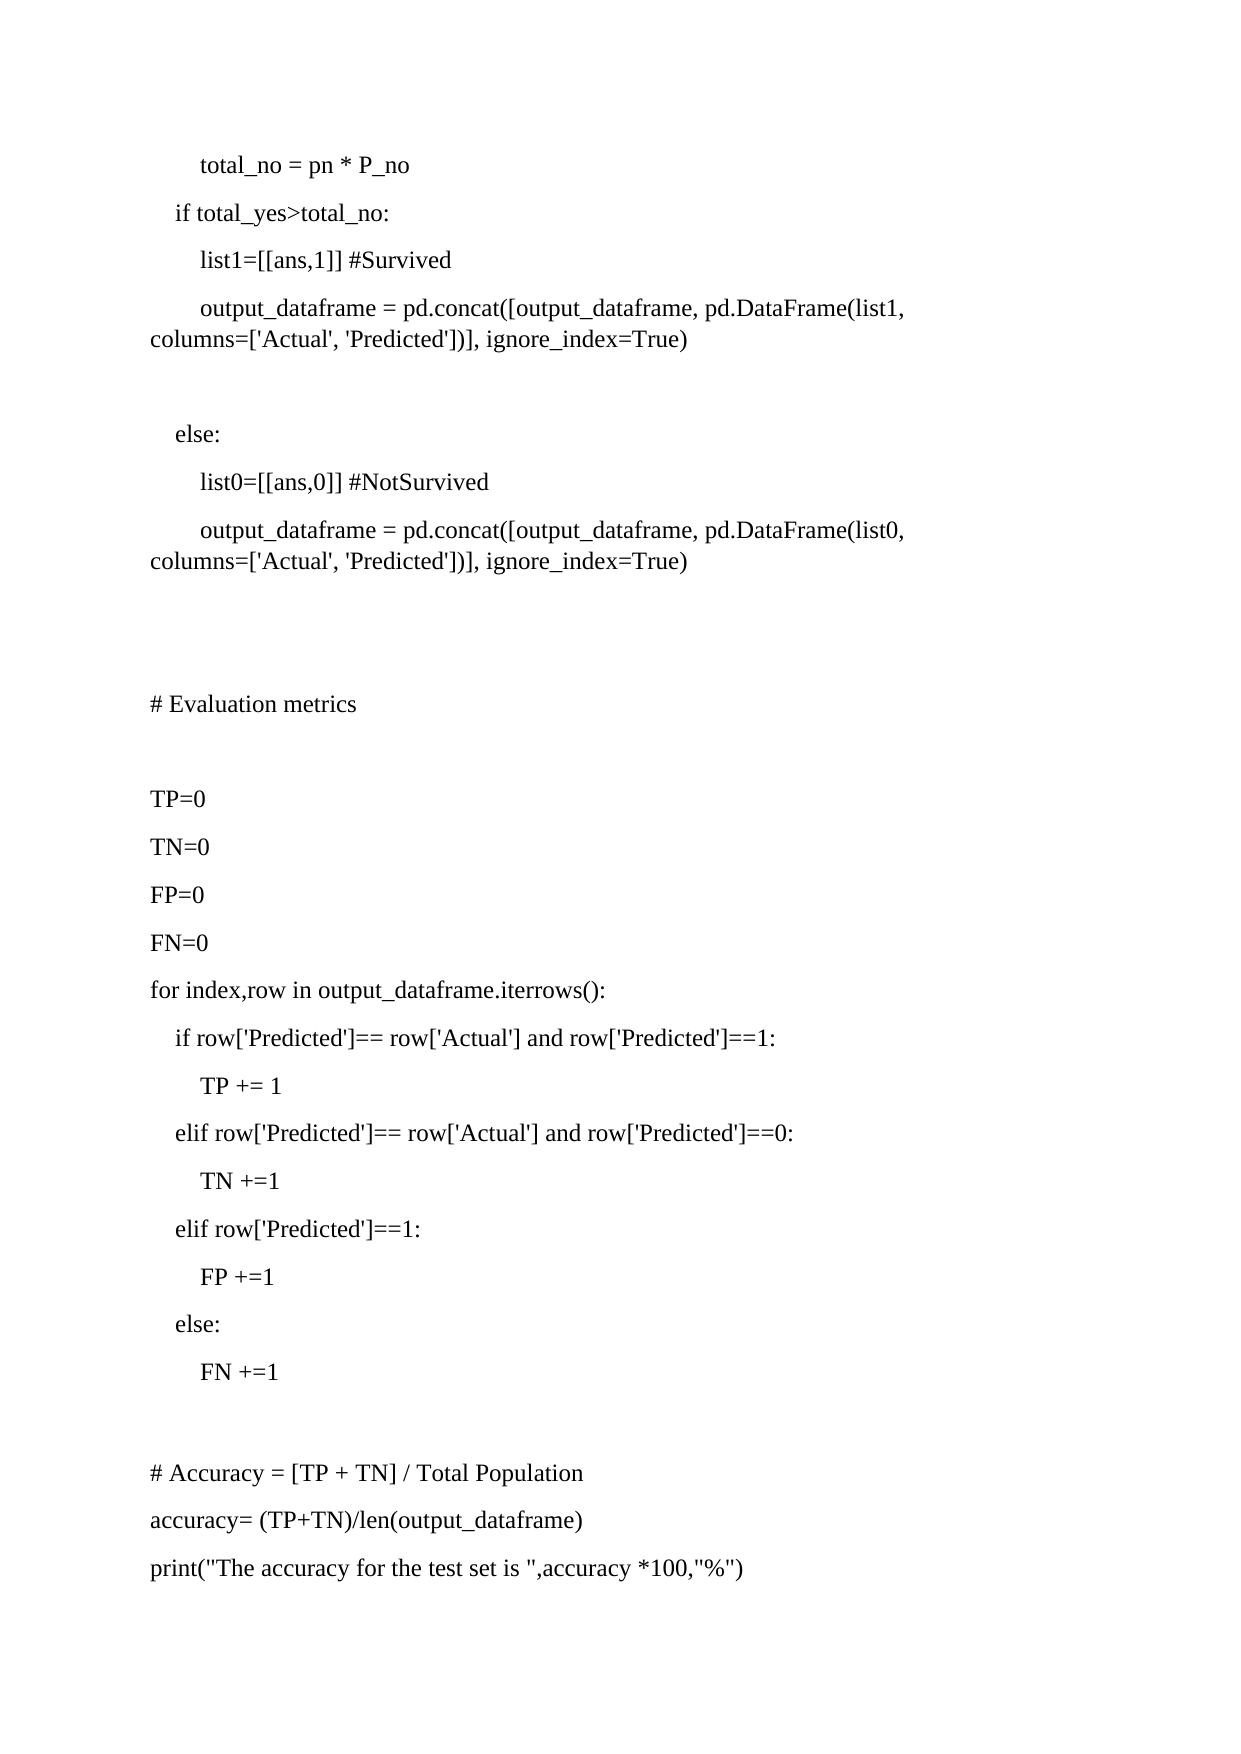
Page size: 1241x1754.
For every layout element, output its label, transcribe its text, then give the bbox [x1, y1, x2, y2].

text FN +=1 [150, 1357, 1090, 1386]
text elif row['Predicted']== row['Actual'] and row['Predicted']==0: [150, 1118, 1090, 1147]
text TP=0 [150, 784, 1090, 813]
text if total_yes>total_no: [150, 198, 1090, 226]
text elif row['Predicted']==1: [150, 1214, 1090, 1243]
text TN +=1 [150, 1166, 1090, 1195]
text TP += 1 [150, 1071, 1090, 1099]
text list0=[[ans,0]] #NotSurvived [150, 467, 1090, 496]
text FN=0 [150, 928, 1090, 956]
text total_no = pn * P_no [150, 150, 1090, 179]
text TN=0 [150, 832, 1090, 861]
text else: [150, 419, 1090, 448]
text if row['Predicted']== row['Actual'] and row['Predicted']==1: [150, 1023, 1090, 1052]
text output_dataframe = pd.concat([output_dataframe, pd.DataFrame(list0, columns=['Actual', 'Predicted'])], ignore_index=True) [150, 515, 1090, 575]
text else: [150, 1309, 1090, 1338]
text output_dataframe = pd.concat([output_dataframe, pd.DataFrame(list1, columns=['Actual', 'Predicted'])], ignore_index=True) [150, 293, 1090, 353]
text print("The accuracy for the test set is ",accuracy *100,"%") [150, 1553, 1090, 1582]
text accuracy= (TP+TN)/len(output_dataframe) [150, 1505, 1090, 1534]
text # Evaluation metrics [150, 689, 1090, 718]
text # Accuracy = [TP + TN] / Total Population [150, 1458, 1090, 1486]
text for index,row in output_dataframe.iterrows(): [150, 975, 1090, 1004]
text FP +=1 [150, 1262, 1090, 1290]
text FP=0 [150, 880, 1090, 909]
text list1=[[ans,1]] #Survived [150, 245, 1090, 274]
